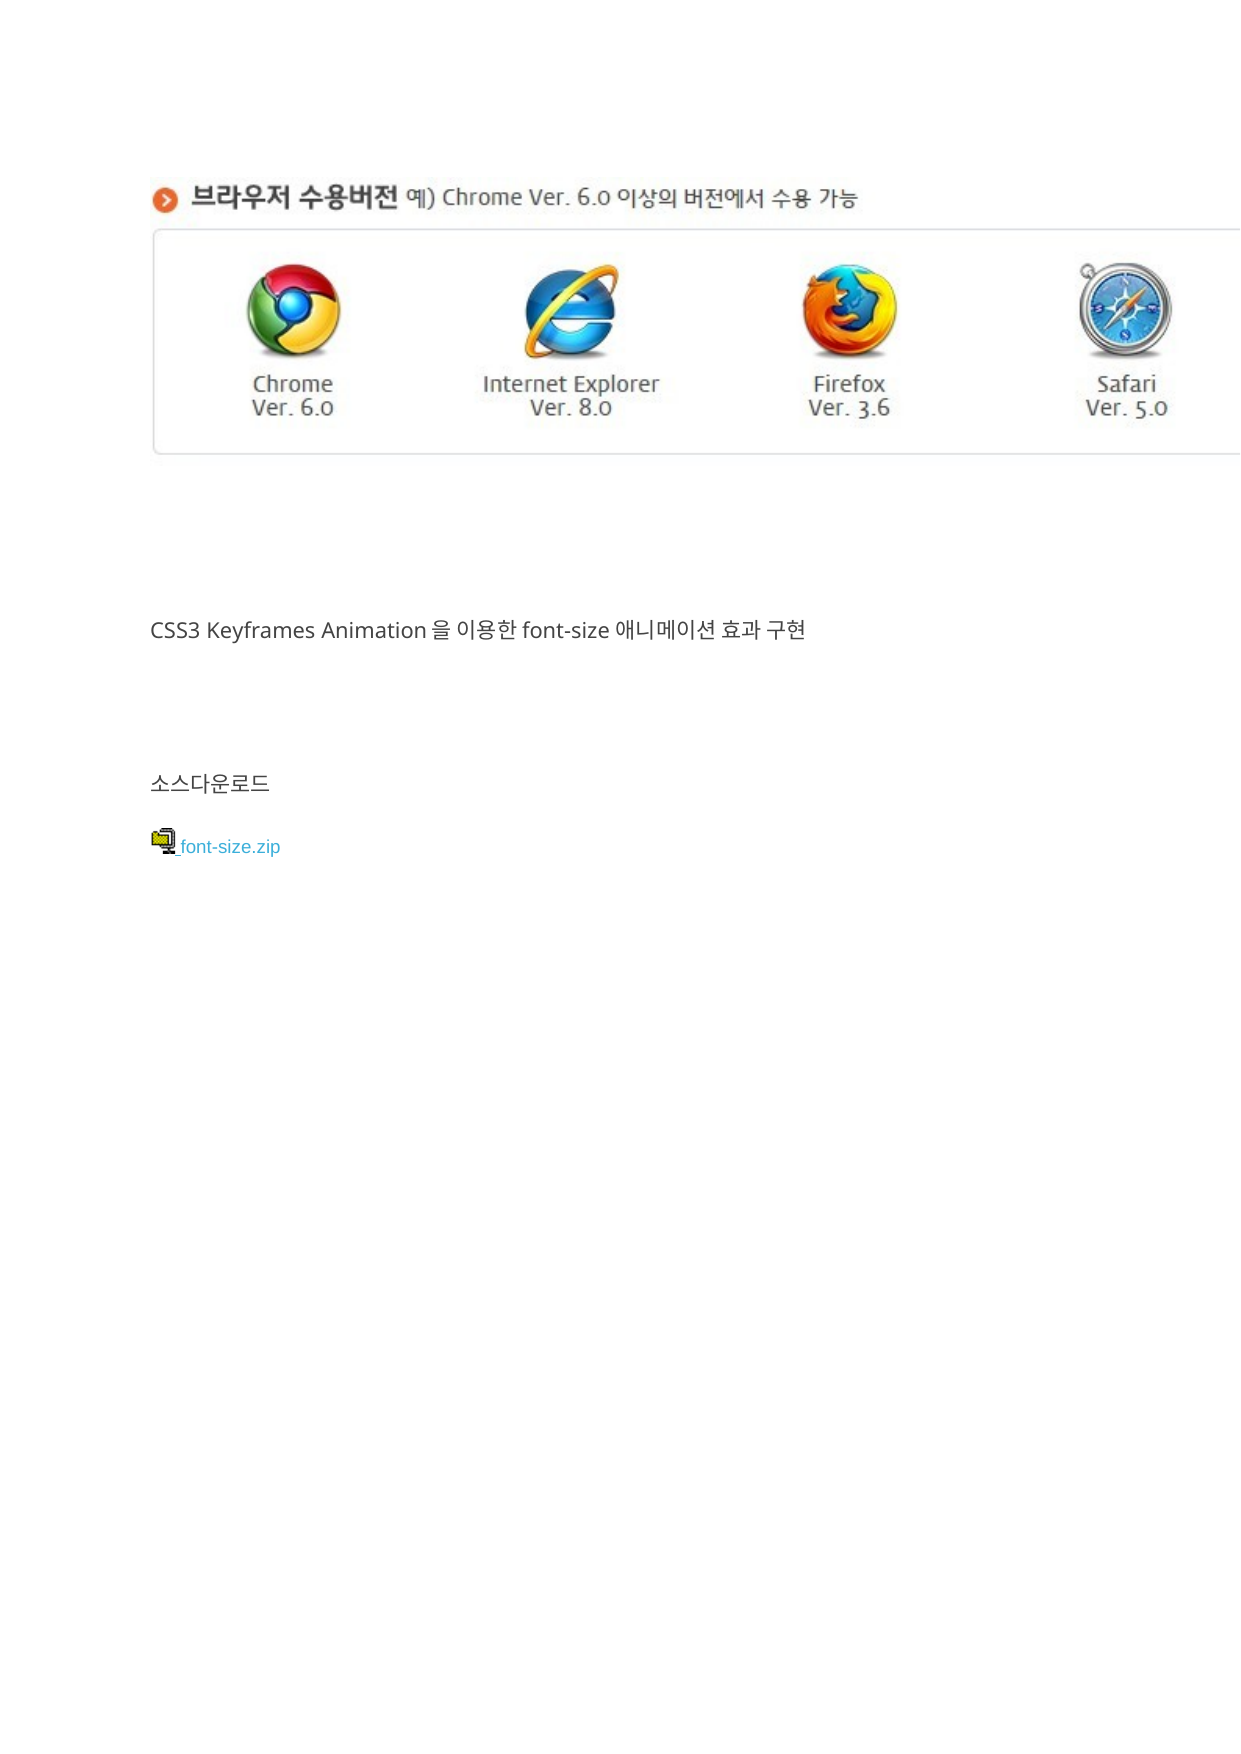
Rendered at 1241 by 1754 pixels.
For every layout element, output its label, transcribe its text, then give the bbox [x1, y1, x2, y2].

text CSS3 Keyframes Animation을 이용한 font-size 애니메이션 효과 구현 [150, 613, 1090, 645]
picture [150, 177, 1241, 466]
text 소스다운로드 [150, 767, 1090, 799]
picture [150, 828, 176, 854]
text font-size.zip [150, 828, 1090, 862]
